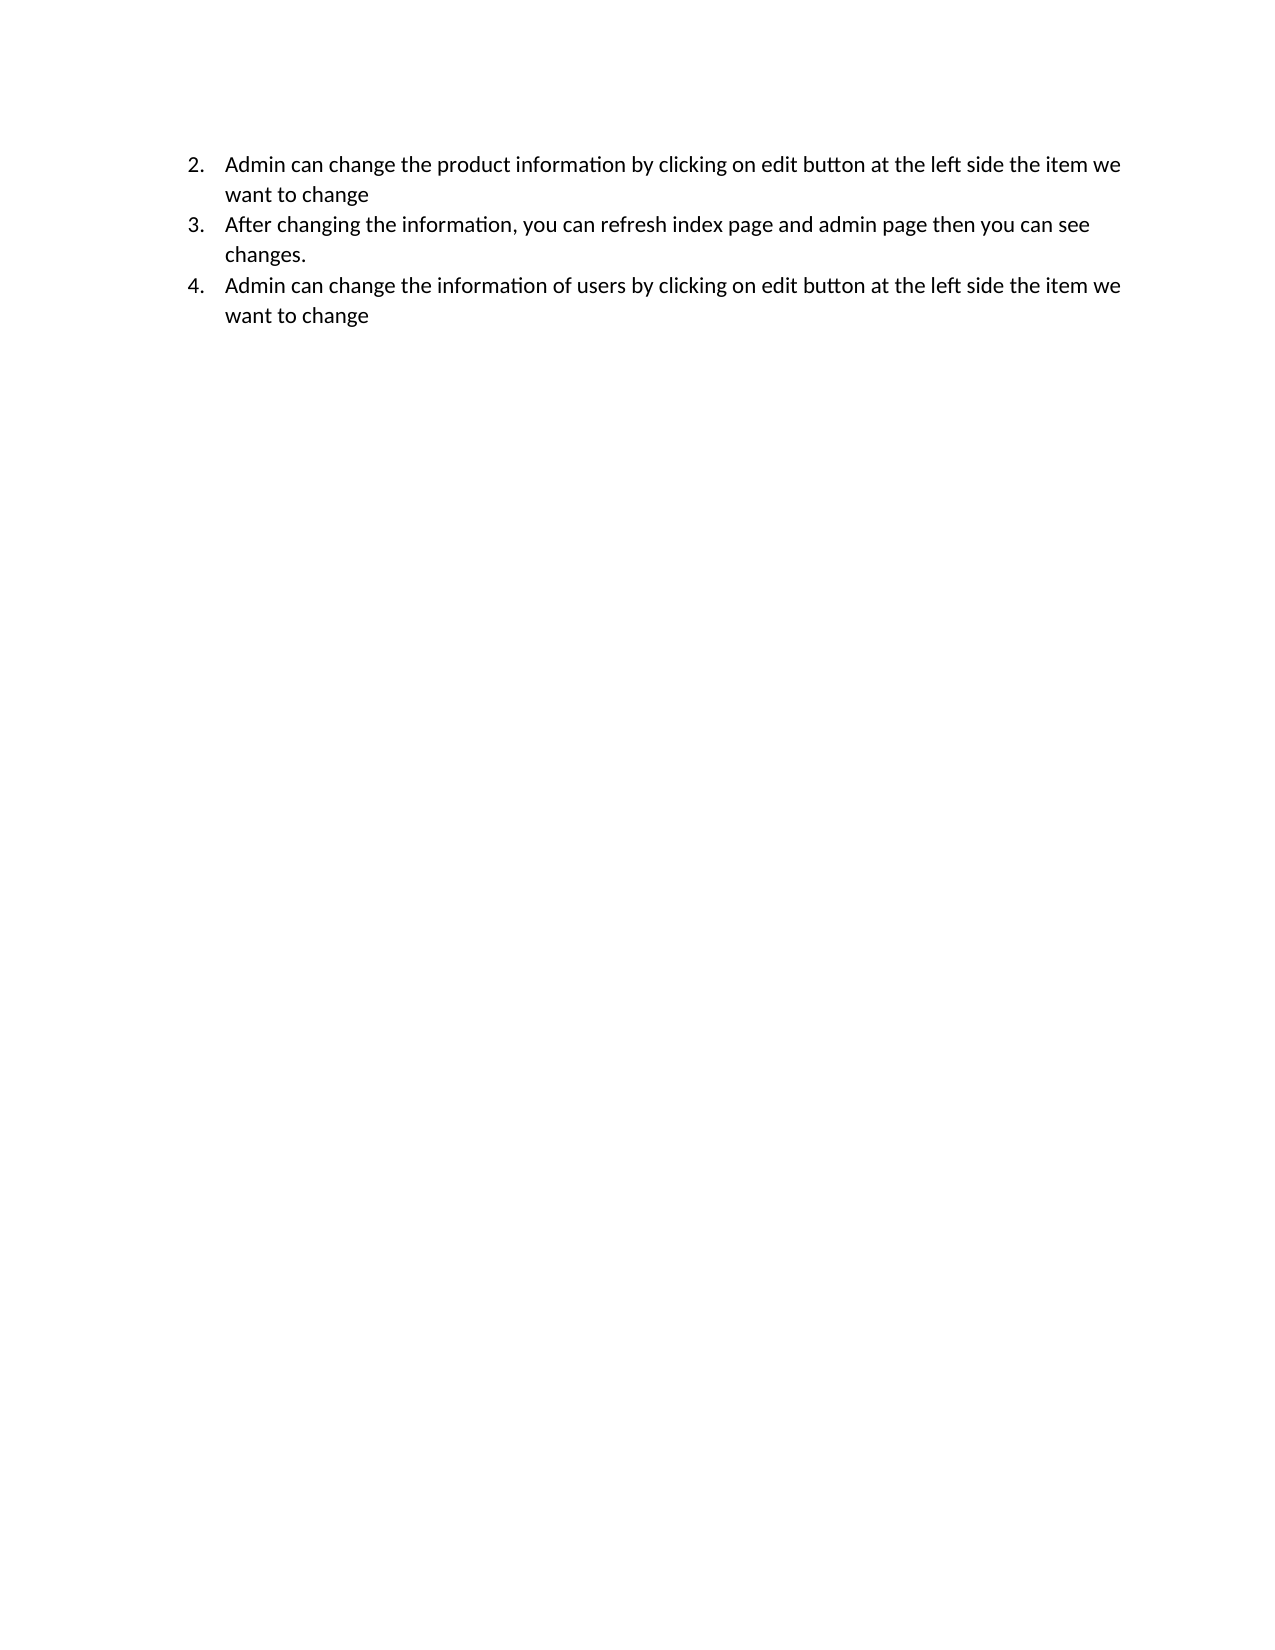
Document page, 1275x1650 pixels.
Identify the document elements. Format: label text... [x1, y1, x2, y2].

list After changing the information, you can refresh index page and admin page then you can see changes. [187, 210, 1125, 269]
list Admin can change the product information by clicking on edit button at the left side the item we want to change [187, 150, 1125, 208]
list Admin can change the information of users by clicking on edit button at the left side the item we want to change [187, 271, 1125, 329]
